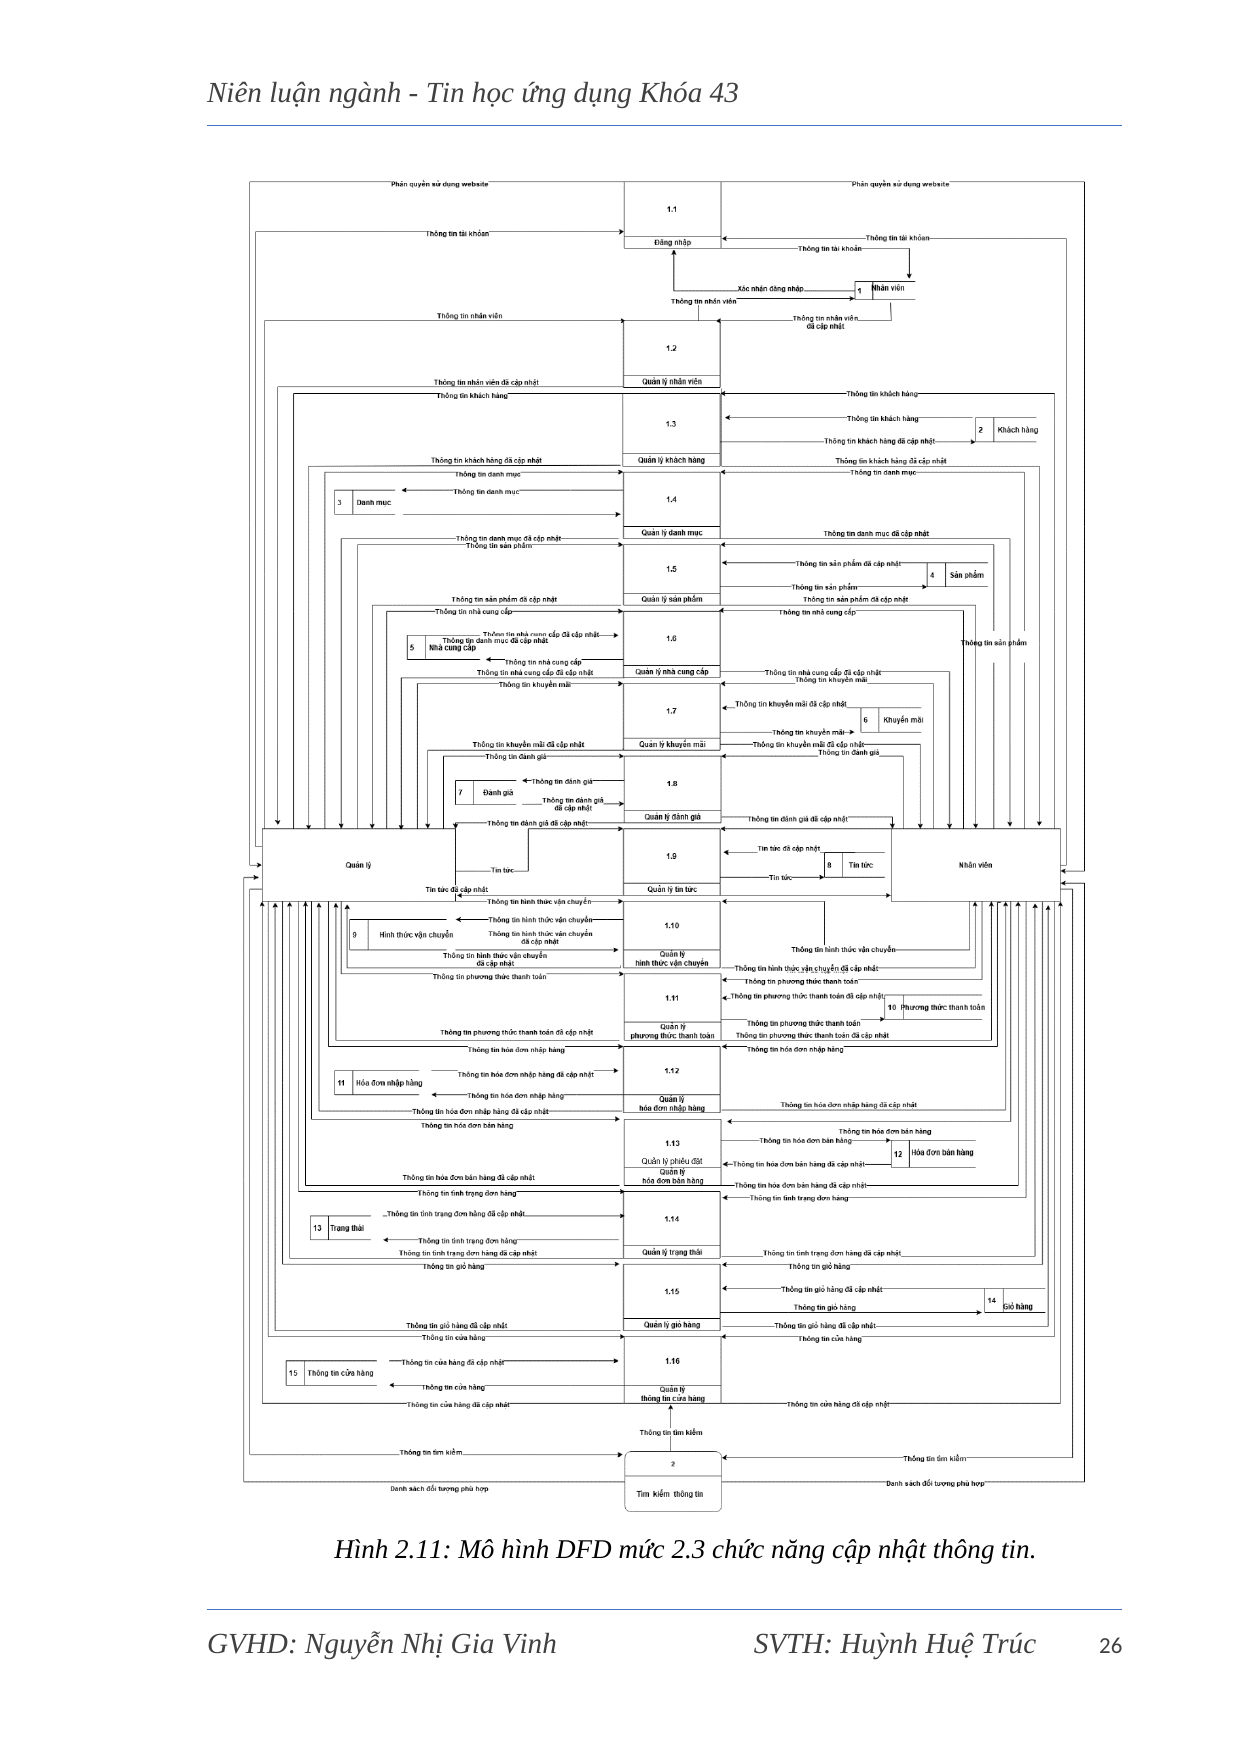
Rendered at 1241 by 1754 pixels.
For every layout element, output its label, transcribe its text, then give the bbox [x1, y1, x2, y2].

picture [239, 177, 1090, 1512]
text Hình 2.11: Mô hình DFD mức 2.3 chức năng cập nhật thông tin. [251, 1533, 1122, 1564]
